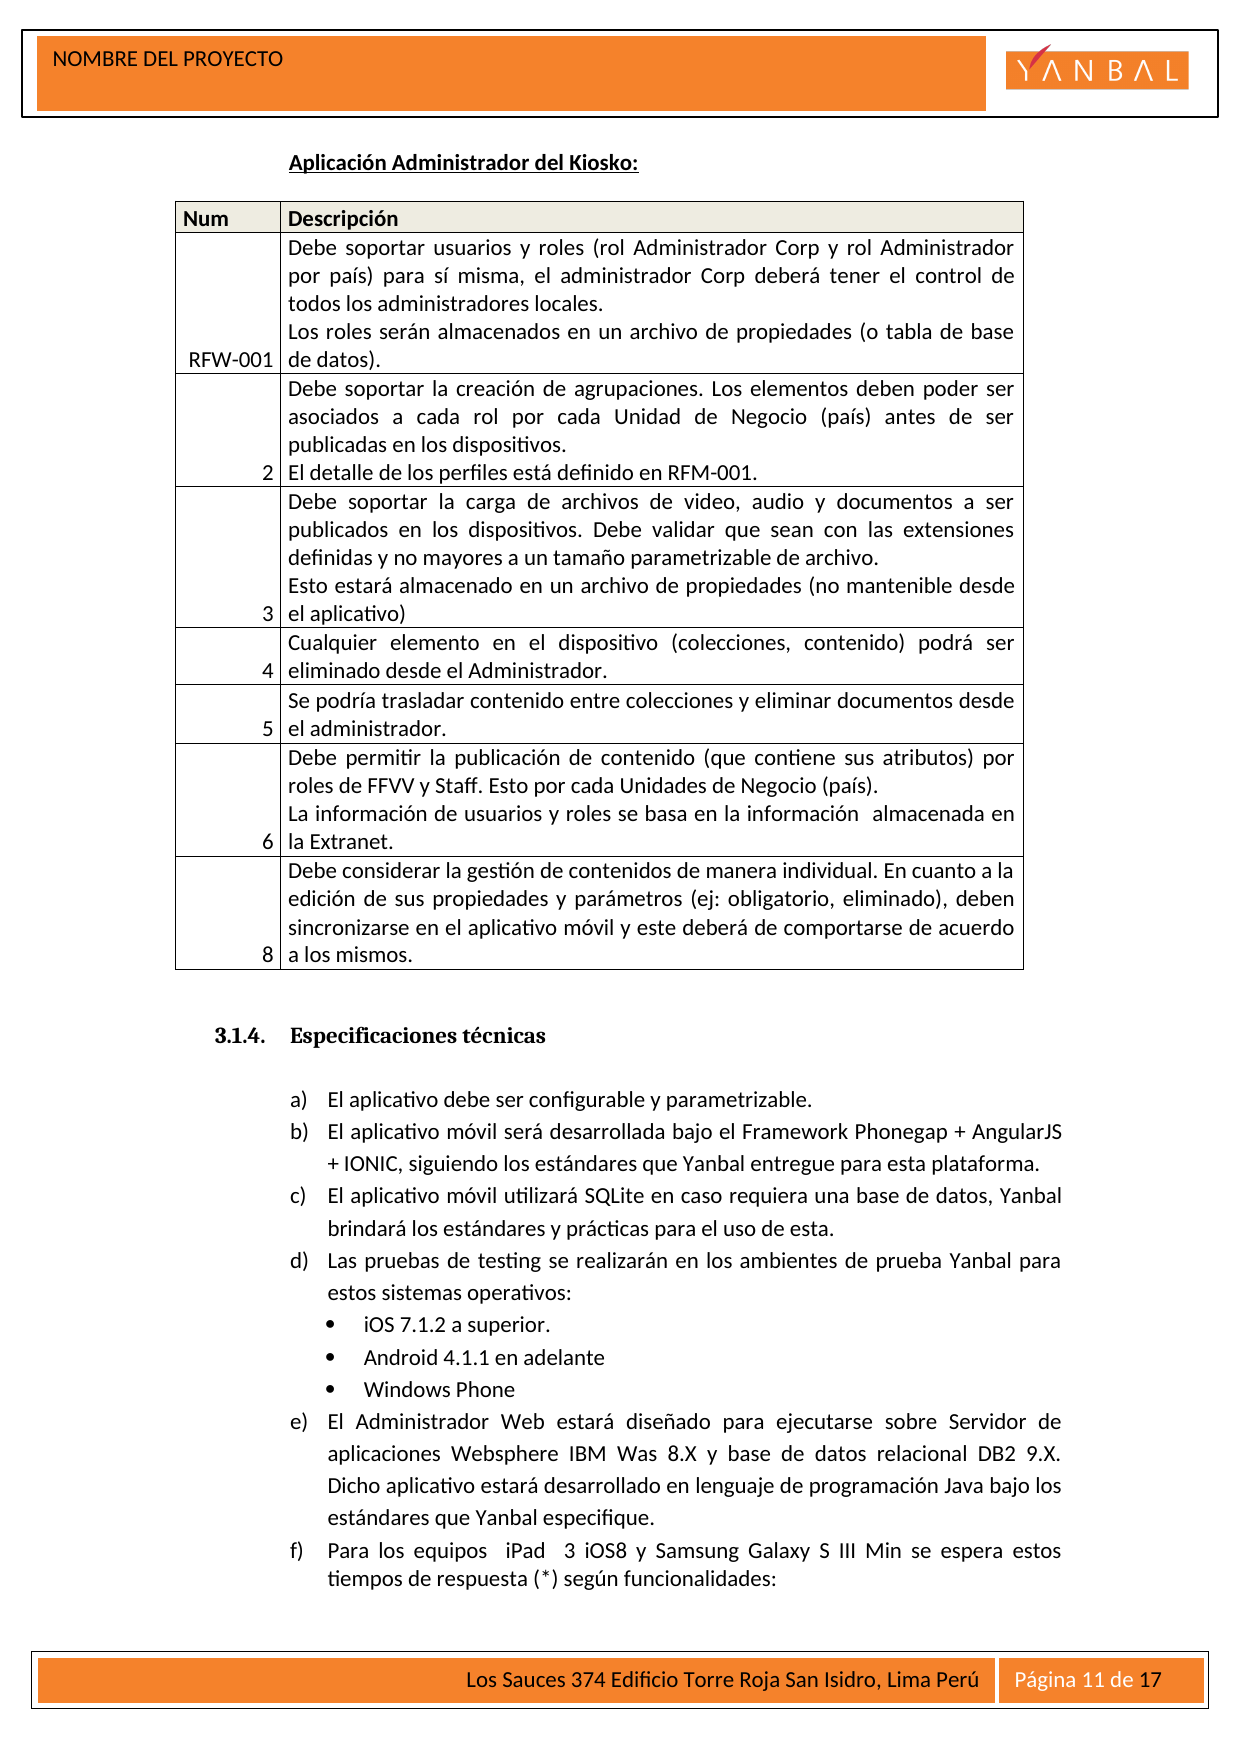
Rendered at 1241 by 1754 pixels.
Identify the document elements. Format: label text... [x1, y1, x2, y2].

text Aplicación Administrador del Kiosko: [288, 148, 1063, 176]
table_cell Cualquier elemento en el dispositivo (colecciones, contenido) podrá ser eliminado desde el Administrador. [281, 628, 1023, 684]
table_cell Se podría trasladar contenido entre colecciones y eliminar documentos desde el administrador. [281, 685, 1023, 742]
list Las pruebas de testing se realizarán en los ambientes de prueba Yanbal para estos sistemas operativos: [290, 1246, 1063, 1306]
table_header Num [176, 202, 280, 232]
table_cell 5 [176, 685, 280, 742]
table_cell 4 [176, 628, 280, 684]
list El Administrador Web estará diseñado para ejecutarse sobre Servidor de aplicaciones Websphere IBM Was 8.X y base de datos relacional DB2 9.X. Dicho aplicativo estará desarrollado en lenguaje de programación Java bajo los estándares que Yanbal especifique. [290, 1407, 1063, 1532]
table_header Descripción [281, 202, 1023, 232]
list El aplicativo debe ser configurable y parametrizable. [290, 1085, 1063, 1113]
table_cell 2 [176, 374, 280, 486]
table_cell 6 [176, 744, 280, 856]
table_cell Debe soportar la creación de agrupaciones. Los elementos deben poder ser asociados a cada rol por cada Unidad de Negocio (país) antes de ser publicadas en los dispositivos. El detalle de los perfiles está definido en RFM-001. [281, 374, 1023, 486]
subtitle Especificaciones técnicas [215, 1023, 1063, 1049]
table_cell Debe considerar la gestión de contenidos de manera individual. En cuanto a la edición de sus propiedades y parámetros (ej: obligatorio, eliminado), deben sincronizarse en el aplicativo móvil y este deberá de comportarse de acuerdo a los mismos. [281, 857, 1023, 969]
table_cell RFW-001 [176, 233, 280, 373]
list Android 4.1.1 en adelante [326, 1343, 1063, 1371]
table_cell Debe soportar la carga de archivos de video, audio y documentos a ser publicados en los dispositivos. Debe validar que sean con las extensiones definidas y no mayores a un tamaño parametrizable de archivo. Esto estará almacenado en un archivo de propiedades (no mantenible desde el aplicativo) [281, 487, 1023, 627]
list El aplicativo móvil utilizará SQLite en caso requiera una base de datos, Yanbal brindará los estándares y prácticas para el uso de esta. [290, 1182, 1063, 1242]
list iOS 7.1.2 a superior. [326, 1310, 1063, 1338]
picture [1006, 44, 1189, 96]
table_cell Debe soportar usuarios y roles (rol Administrador Corp y rol Administrador por país) para sí misma, el administrador Corp deberá tener el control de todos los administradores locales. Los roles serán almacenados en un archivo de propiedades (o tabla de base de datos). [281, 233, 1023, 373]
list Windows Phone [326, 1375, 1063, 1403]
table_cell Debe permitir la publicación de contenido (que contiene sus atributos) por roles de FFVV y Staff. Esto por cada Unidades de Negocio (país). La información de usuarios y roles se basa en la información almacenada en la Extranet. [281, 744, 1023, 856]
list El aplicativo móvil será desarrollada bajo el Framework Phonegap + AngularJS + IONIC, siguiendo los estándares que Yanbal entregue para esta plataforma. [290, 1117, 1063, 1177]
list Para los equipos iPad 3 iOS8 y Samsung Galaxy S III Min se espera estos tiempos de respuesta (*) según funcionalidades: [290, 1536, 1063, 1592]
table_cell 8 [176, 857, 280, 969]
table_cell 3 [176, 487, 280, 627]
